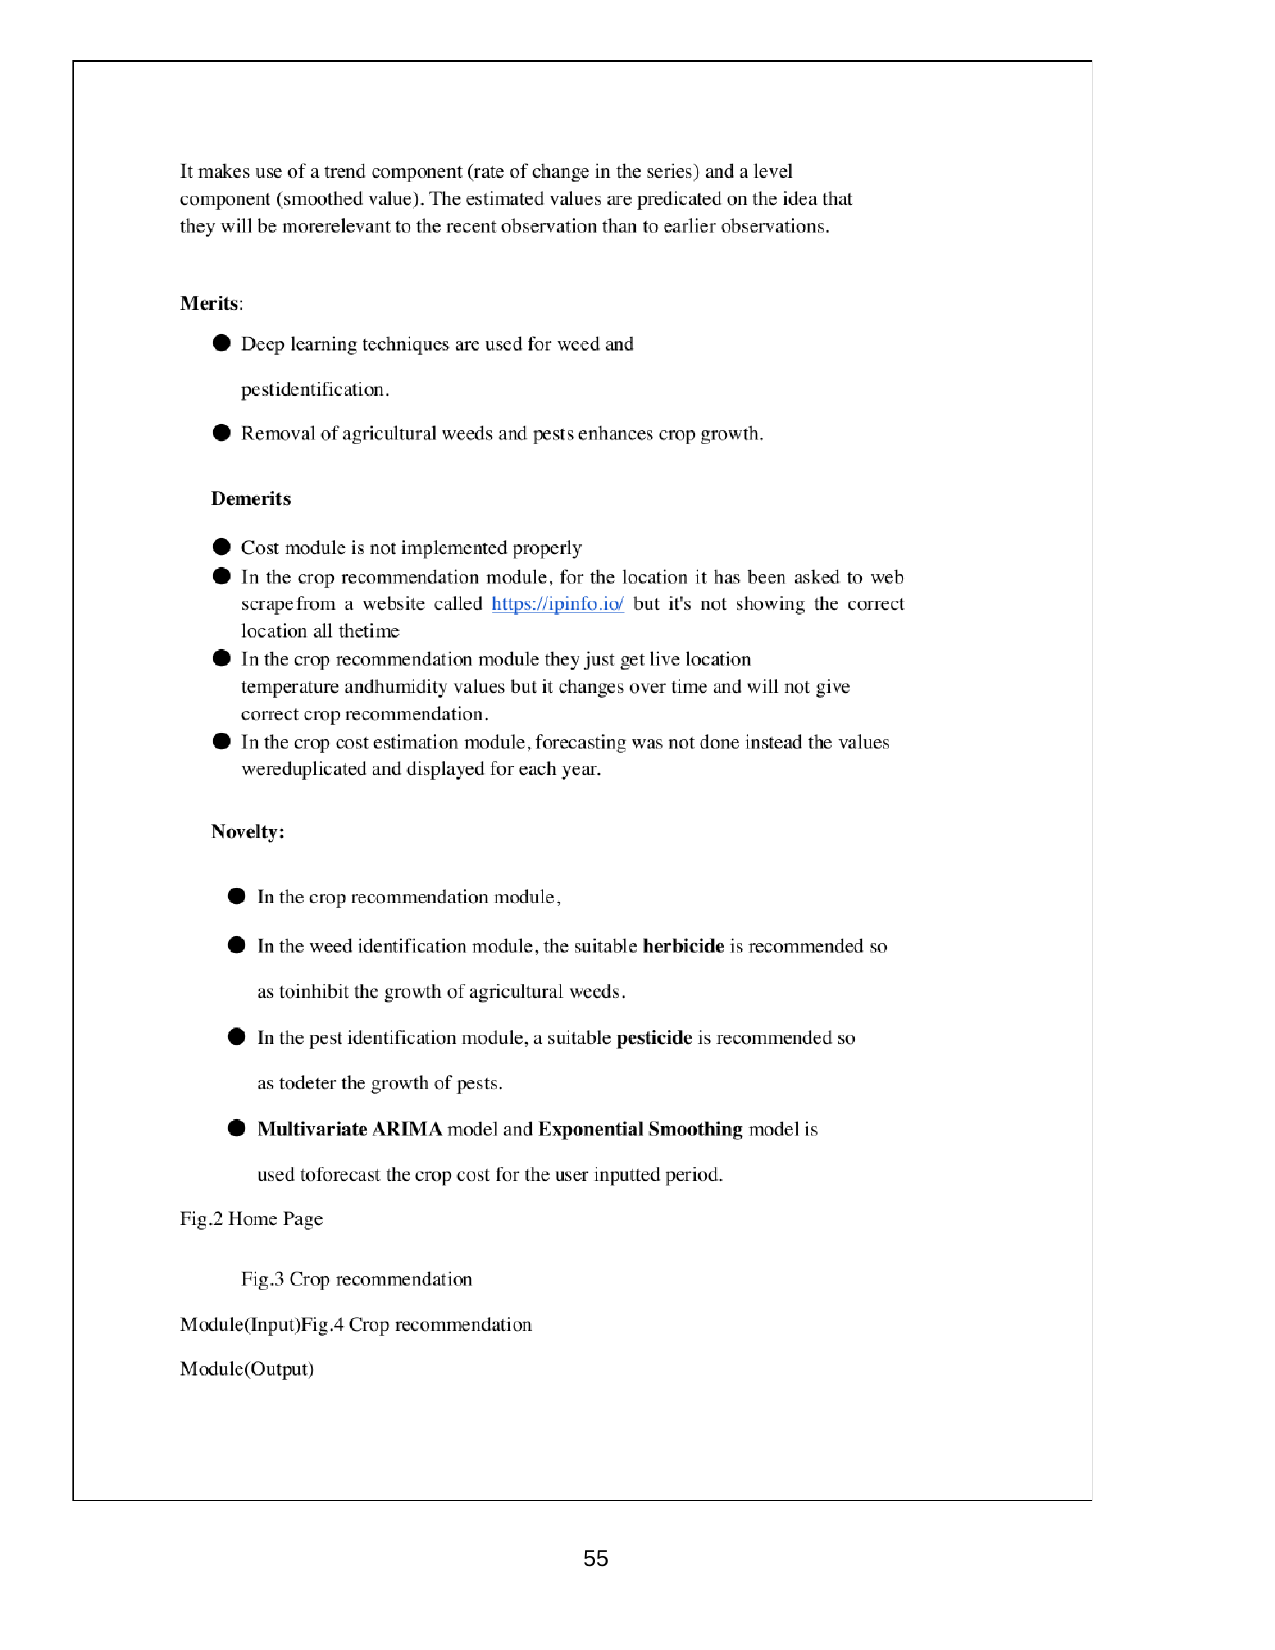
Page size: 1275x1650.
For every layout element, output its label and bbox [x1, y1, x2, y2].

picture [72, 60, 1093, 1501]
